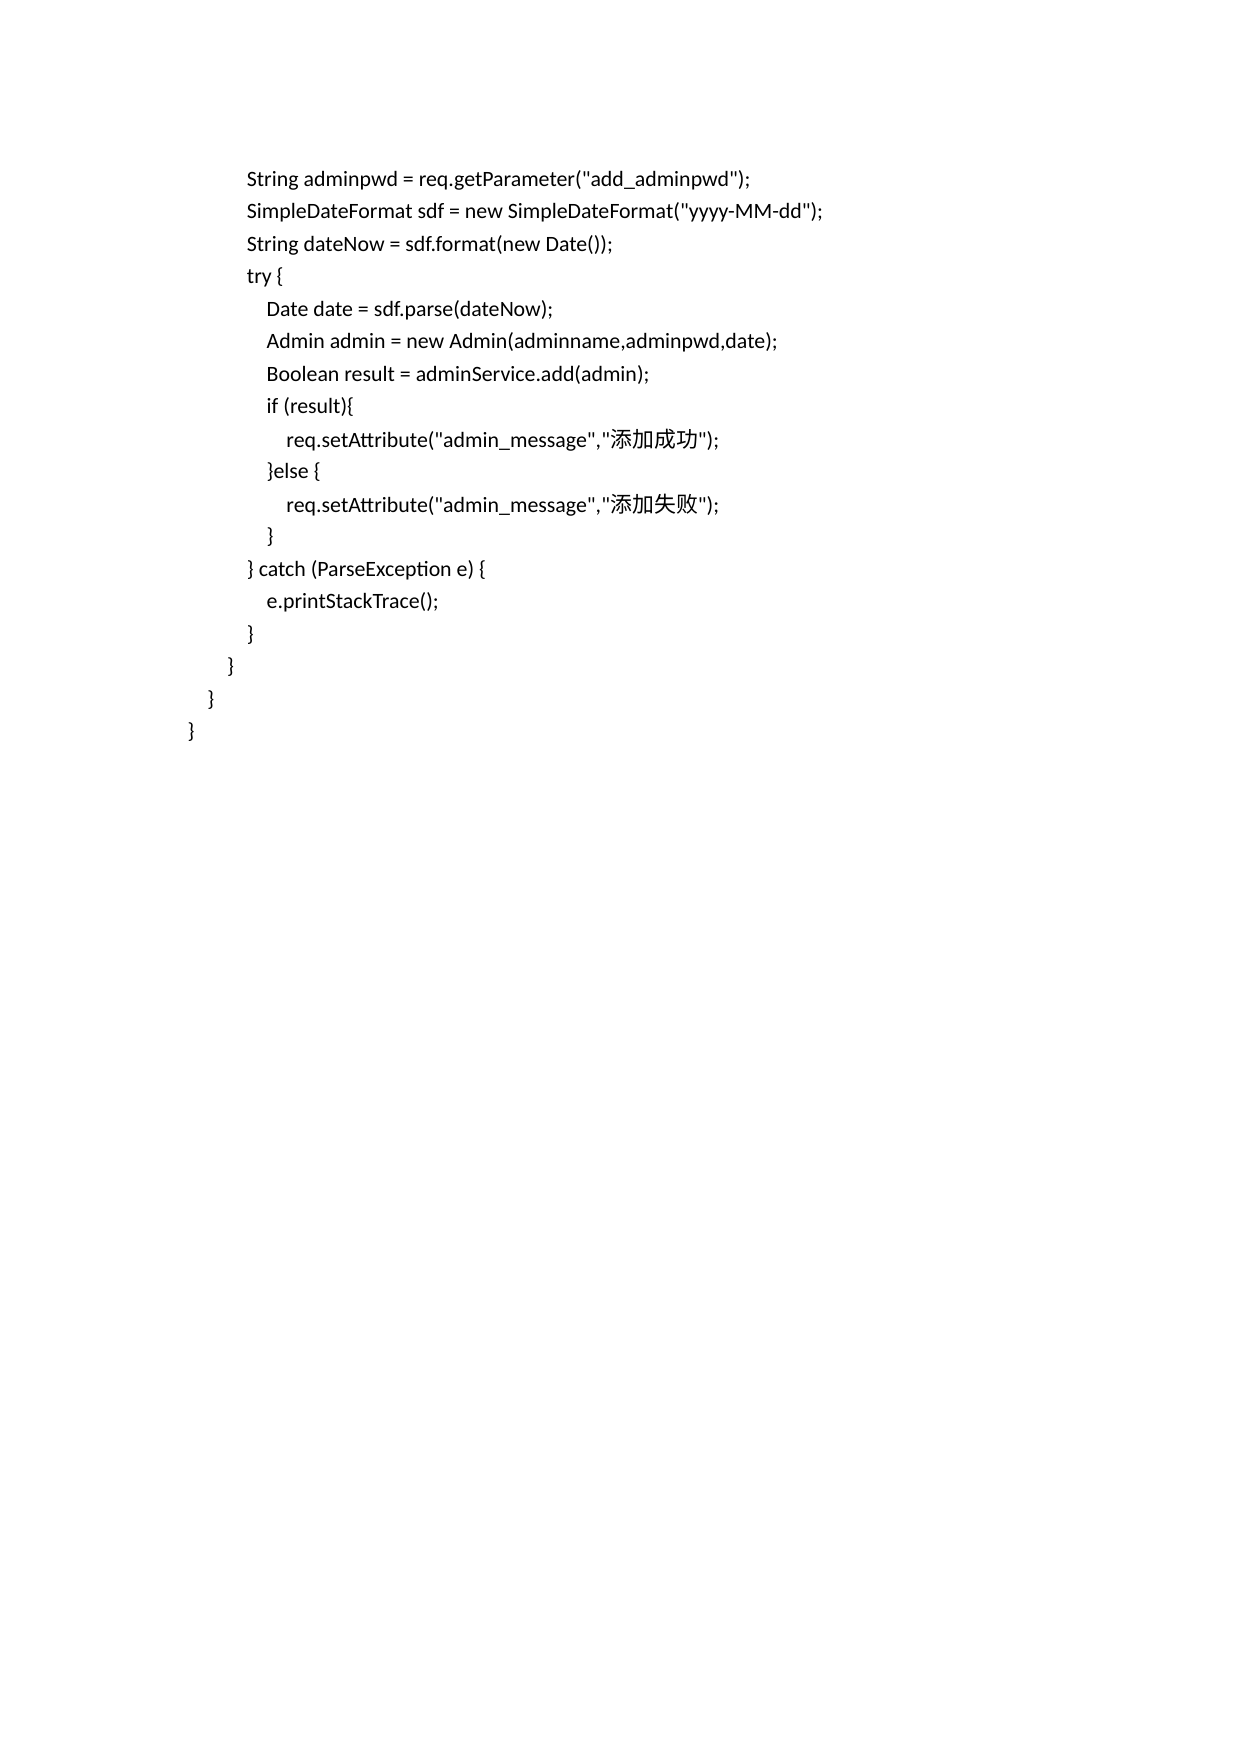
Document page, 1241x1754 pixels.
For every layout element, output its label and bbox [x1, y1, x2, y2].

text [187, 162, 1053, 747]
